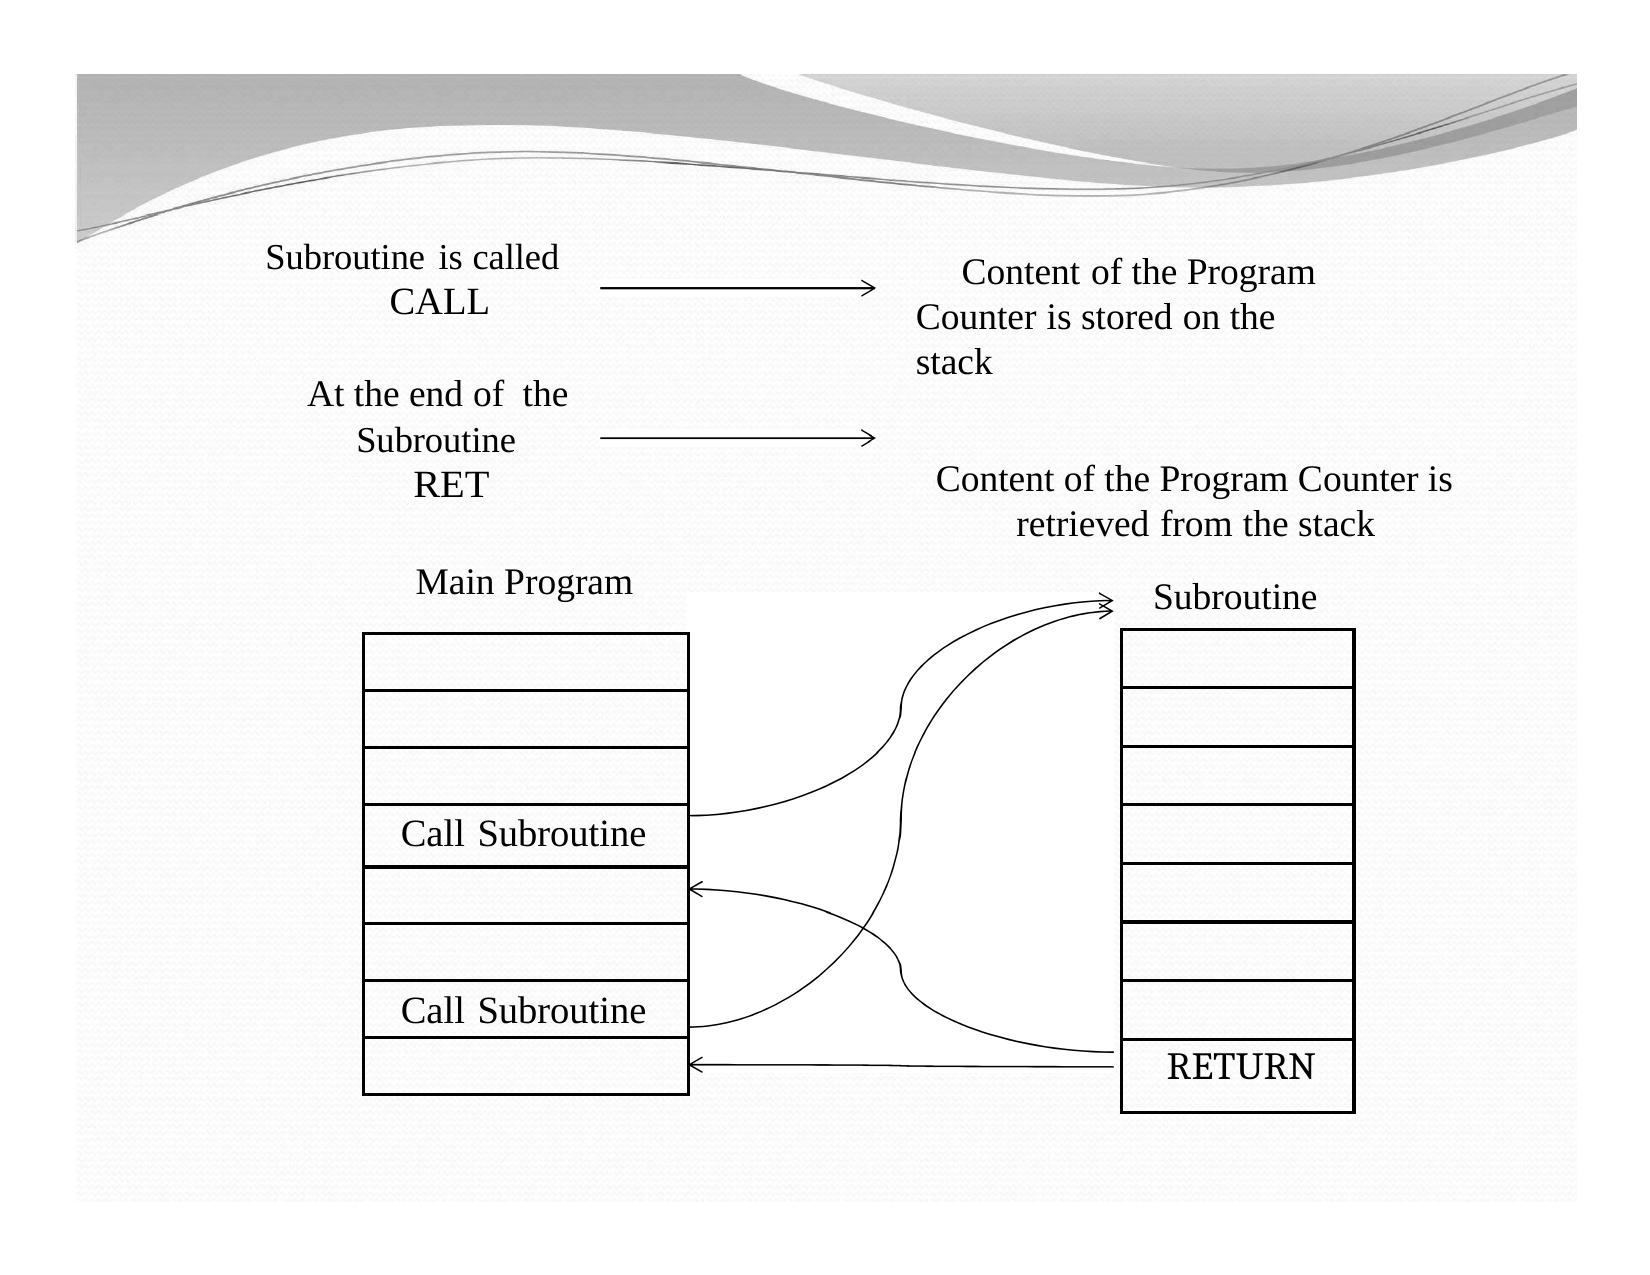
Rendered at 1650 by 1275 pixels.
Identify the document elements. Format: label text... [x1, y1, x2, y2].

table_cell [365, 692, 687, 746]
text Content of the Program Counter is retrieved from the stack [936, 456, 1455, 545]
table_cell Call Subroutine [365, 806, 687, 865]
text Main Program [415, 559, 636, 603]
table_cell [365, 749, 687, 803]
text Subroutine is called [265, 235, 636, 277]
table_cell [365, 925, 687, 979]
table_cell [365, 1039, 687, 1093]
table_cell Call Subroutine [365, 982, 687, 1036]
text Subroutine [302, 418, 570, 460]
text At the end of the [305, 372, 570, 415]
text RET [0, 461, 489, 505]
table_header [365, 635, 687, 689]
text CALL [0, 278, 490, 323]
text Subroutine [1151, 574, 1319, 617]
picture [75, 74, 1577, 1202]
table_cell [365, 869, 687, 922]
text Content of the Program Counter is stored on the stack [916, 249, 1361, 383]
